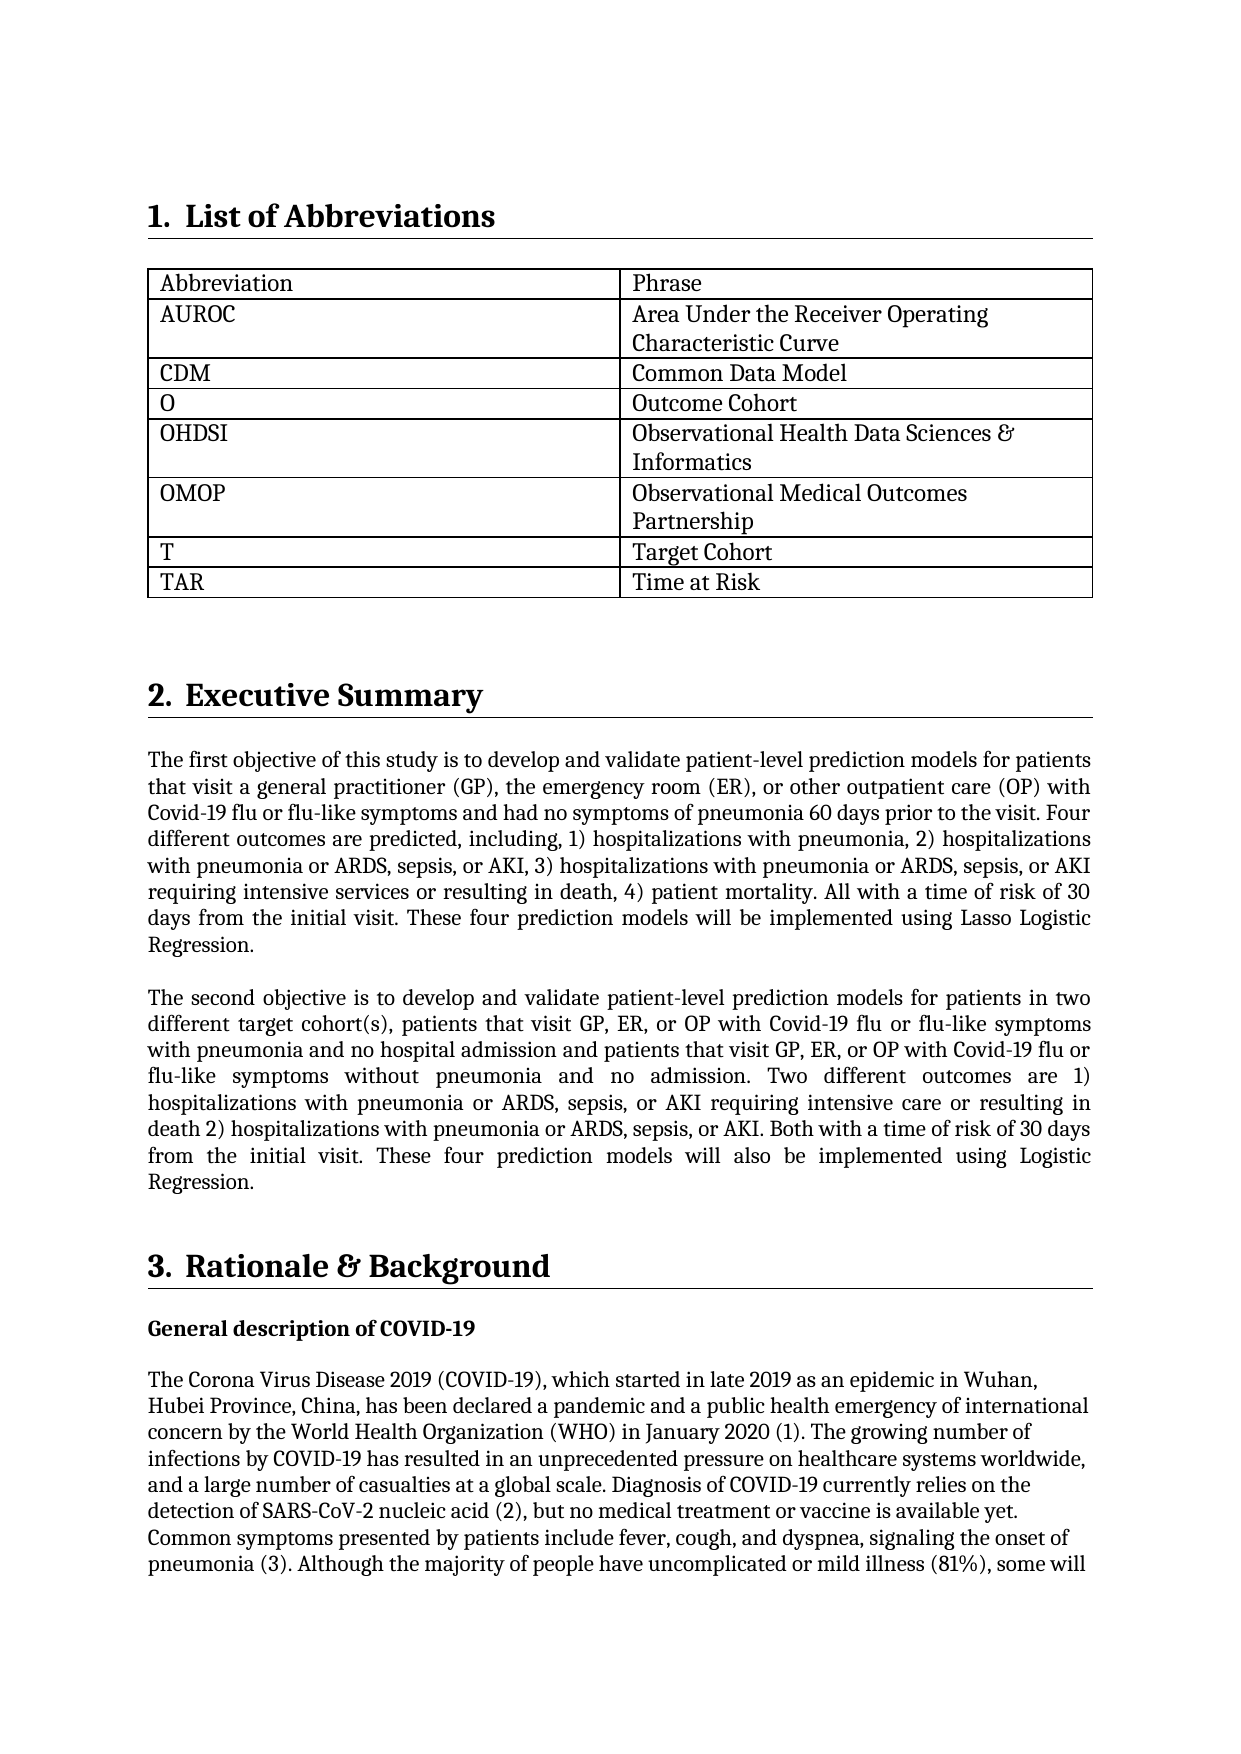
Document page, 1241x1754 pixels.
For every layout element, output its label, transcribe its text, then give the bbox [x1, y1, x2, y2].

subtitle Rationale & Background [148, 1245, 1093, 1288]
table_cell AUROC [149, 300, 619, 357]
table_cell Observational Medical Outcomes Partnership [621, 478, 1092, 536]
subtitle Executive Summary [148, 677, 1093, 717]
table_header Phrase [621, 270, 1092, 298]
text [148, 1366, 1093, 1577]
table_cell Target Cohort [621, 538, 1092, 566]
table_cell Time at Risk [621, 568, 1092, 597]
table_cell Area Under the Receiver Operating Characteristic Curve [621, 300, 1092, 357]
table_cell O [149, 389, 619, 418]
table_cell Outcome Cohort [621, 389, 1092, 418]
text The first objective of this study is to develop and validate patient-level prediction models for patients that visit a general practitioner (GP), the emergency room (ER), or other outpatient care (OP) with Covid-19 flu or flu-like symptoms and had no symptoms of pneumonia 60 days prior to the visit. Four different outcomes are predicted, including, 1) hospitalizations with pneumonia, 2) hospitalizations with pneumonia or ARDS, sepsis, or AKI, 3) hospitalizations with pneumonia or ARDS, sepsis, or AKI requiring intensive services or resulting in death, 4) patient mortality. All with a time of risk of 30 days from the initial visit. These four prediction models will be implemented using Lasso Logistic Regression. [148, 747, 1093, 958]
table_cell OHDSI [149, 420, 619, 477]
table_cell T [149, 538, 619, 566]
table_cell CDM [149, 359, 619, 387]
table_header Abbreviation [149, 270, 619, 298]
text General description of COVID-19 [148, 1315, 1093, 1342]
table_cell OMOP [149, 478, 619, 536]
table_cell Common Data Model [621, 359, 1092, 387]
text The second objective is to develop and validate patient-level prediction models for patients in two different target cohort(s), patients that visit GP, ER, or OP with Covid-19 flu or flu-like symptoms with pneumonia and no hospital admission and patients that visit GP, ER, or OP with Covid-19 flu or flu-like symptoms without pneumonia and no admission. Two different outcomes are 1) hospitalizations with pneumonia or ARDS, sepsis, or AKI requiring intensive care or resulting in death 2) hospitalizations with pneumonia or ARDS, sepsis, or AKI. Both with a time of risk of 30 days from the initial visit. These four prediction models will also be implemented using Logistic Regression. [148, 984, 1093, 1195]
subtitle List of Abbreviations [148, 198, 1093, 238]
table_cell TAR [149, 568, 619, 597]
table_cell Observational Health Data Sciences & Informatics [621, 420, 1092, 477]
